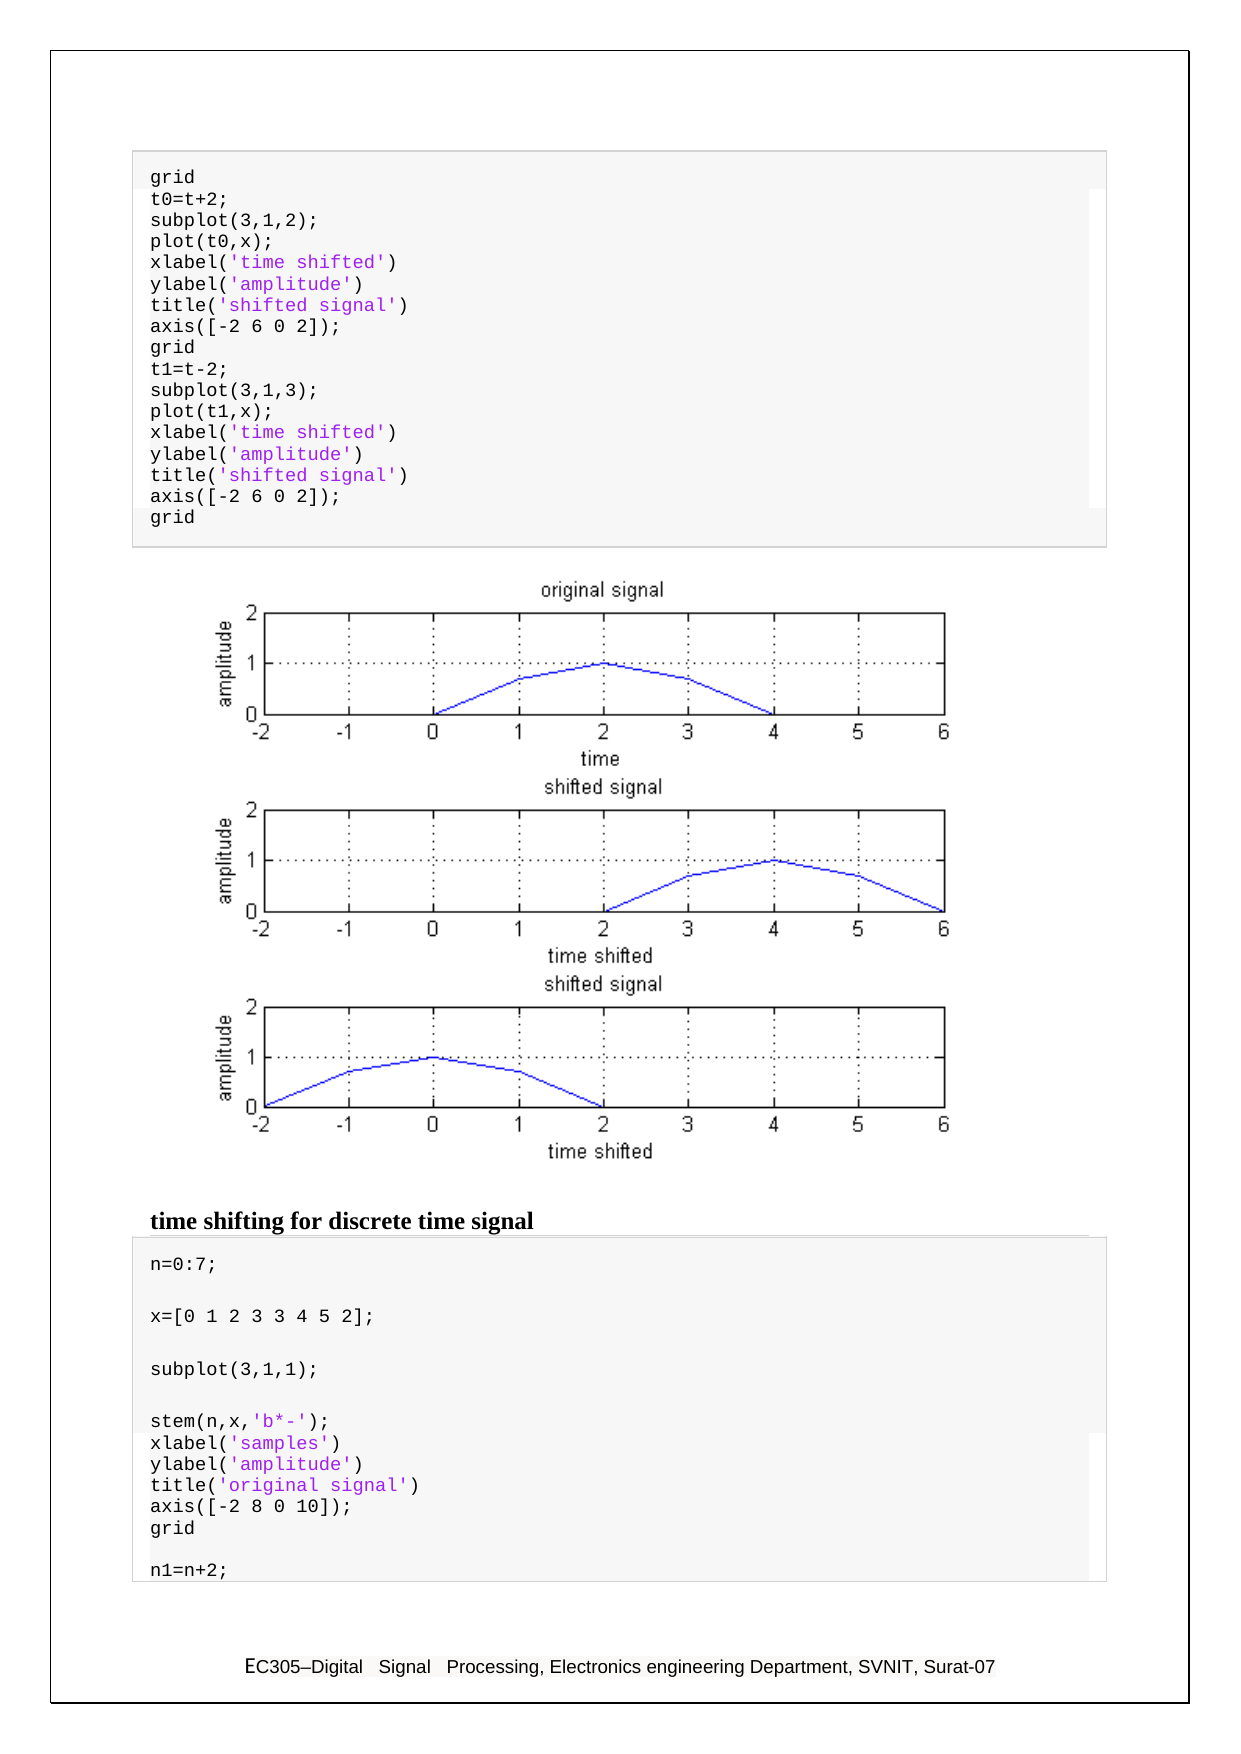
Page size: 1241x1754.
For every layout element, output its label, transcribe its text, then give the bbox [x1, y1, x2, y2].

text time shifting for discrete time signal [150, 1203, 1089, 1235]
text n=0:7; [133, 1238, 1106, 1276]
text grid [133, 152, 1106, 189]
text x=[0 1 2 3 3 4 5 2]; [133, 1289, 1106, 1328]
text title('original signal') [150, 1476, 1089, 1497]
text subplot(3,1,3); [150, 381, 1089, 402]
text grid [150, 338, 1089, 359]
text ylabel('amplitude') [150, 1455, 1089, 1476]
text plot(t1,x); [150, 402, 1089, 423]
text title('shifted signal') [150, 296, 1089, 317]
text axis([-2 6 0 2]); [150, 317, 1089, 338]
text xlabel('samples') [150, 1433, 1089, 1455]
text n1=n+2; [150, 1561, 1089, 1581]
text t0=t+2; [150, 189, 1089, 211]
text grid [133, 490, 1106, 546]
text t1=t-2; [150, 359, 1089, 381]
text axis([-2 8 0 10]); [150, 1497, 1089, 1518]
text subplot(3,1,2); [150, 211, 1089, 232]
text subplot(3,1,1); [133, 1341, 1106, 1381]
text plot(t0,x); [150, 232, 1089, 253]
text ylabel('amplitude') [150, 274, 1089, 296]
text grid [150, 1518, 1089, 1540]
text ylabel('amplitude') [150, 444, 1089, 466]
picture [150, 548, 1027, 1204]
text xlabel('time shifted') [150, 423, 1089, 444]
text xlabel('time shifted') [150, 253, 1089, 274]
text stem(n,x,'b*-'); [133, 1394, 1106, 1433]
text title('shifted signal') [150, 466, 1089, 487]
